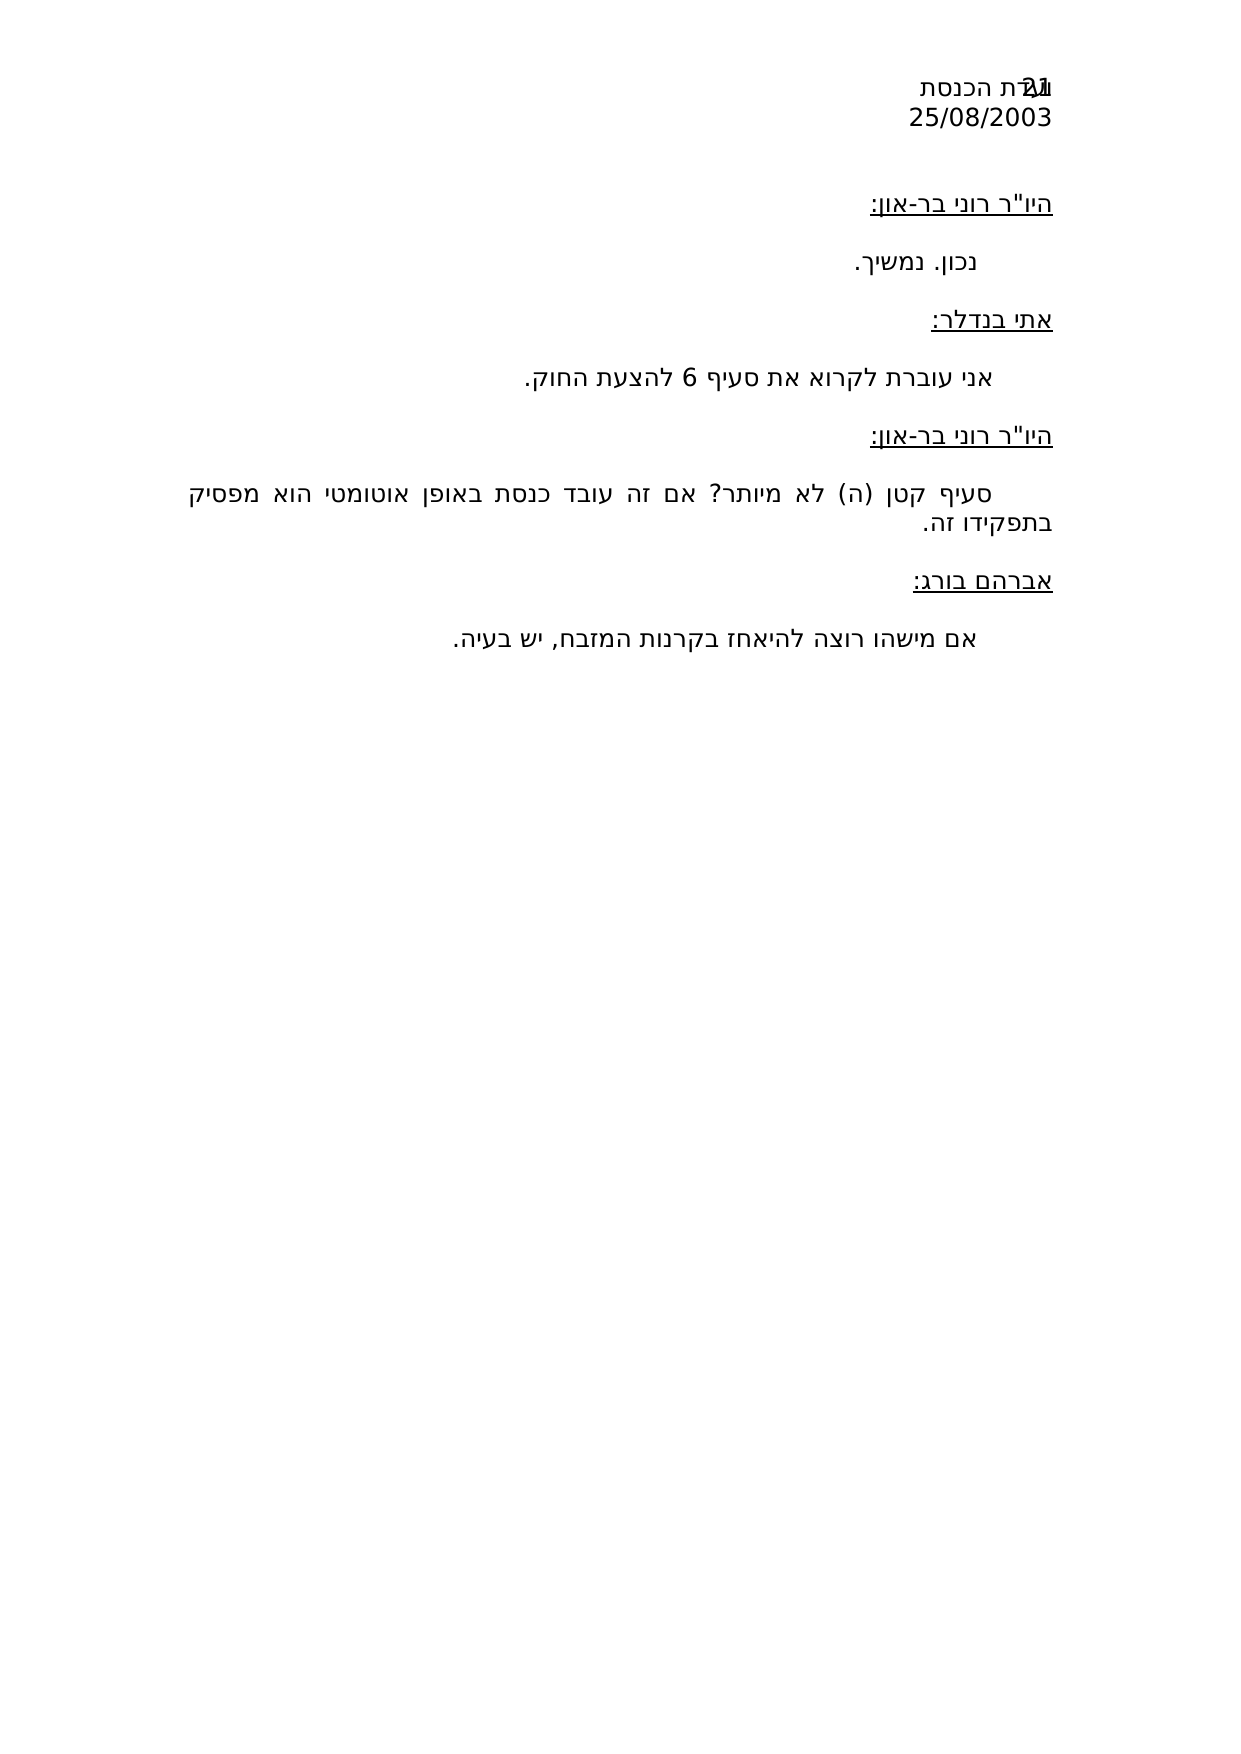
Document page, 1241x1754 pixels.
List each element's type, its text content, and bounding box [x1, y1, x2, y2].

text סעיף קטן (ה) לא מיותר? אם זה עובד כנסת באופן אוטומטי הוא מפסיק בתפקידו זה. [187, 479, 1053, 537]
text אני עוברת לקרוא את סעיף 6 להצעת החוק. [187, 363, 1053, 392]
text היו"ר רוני בר-און: [187, 421, 1053, 450]
text נכון. נמשיך. [187, 247, 1053, 276]
text אם מישהו רוצה להיאחז בקרנות המזבח, יש בעיה. [187, 624, 1053, 653]
text אברהם בורג: [187, 566, 1053, 595]
text אתי בנדלר: [187, 305, 1053, 334]
text היו"ר רוני בר-און: [187, 189, 1053, 218]
